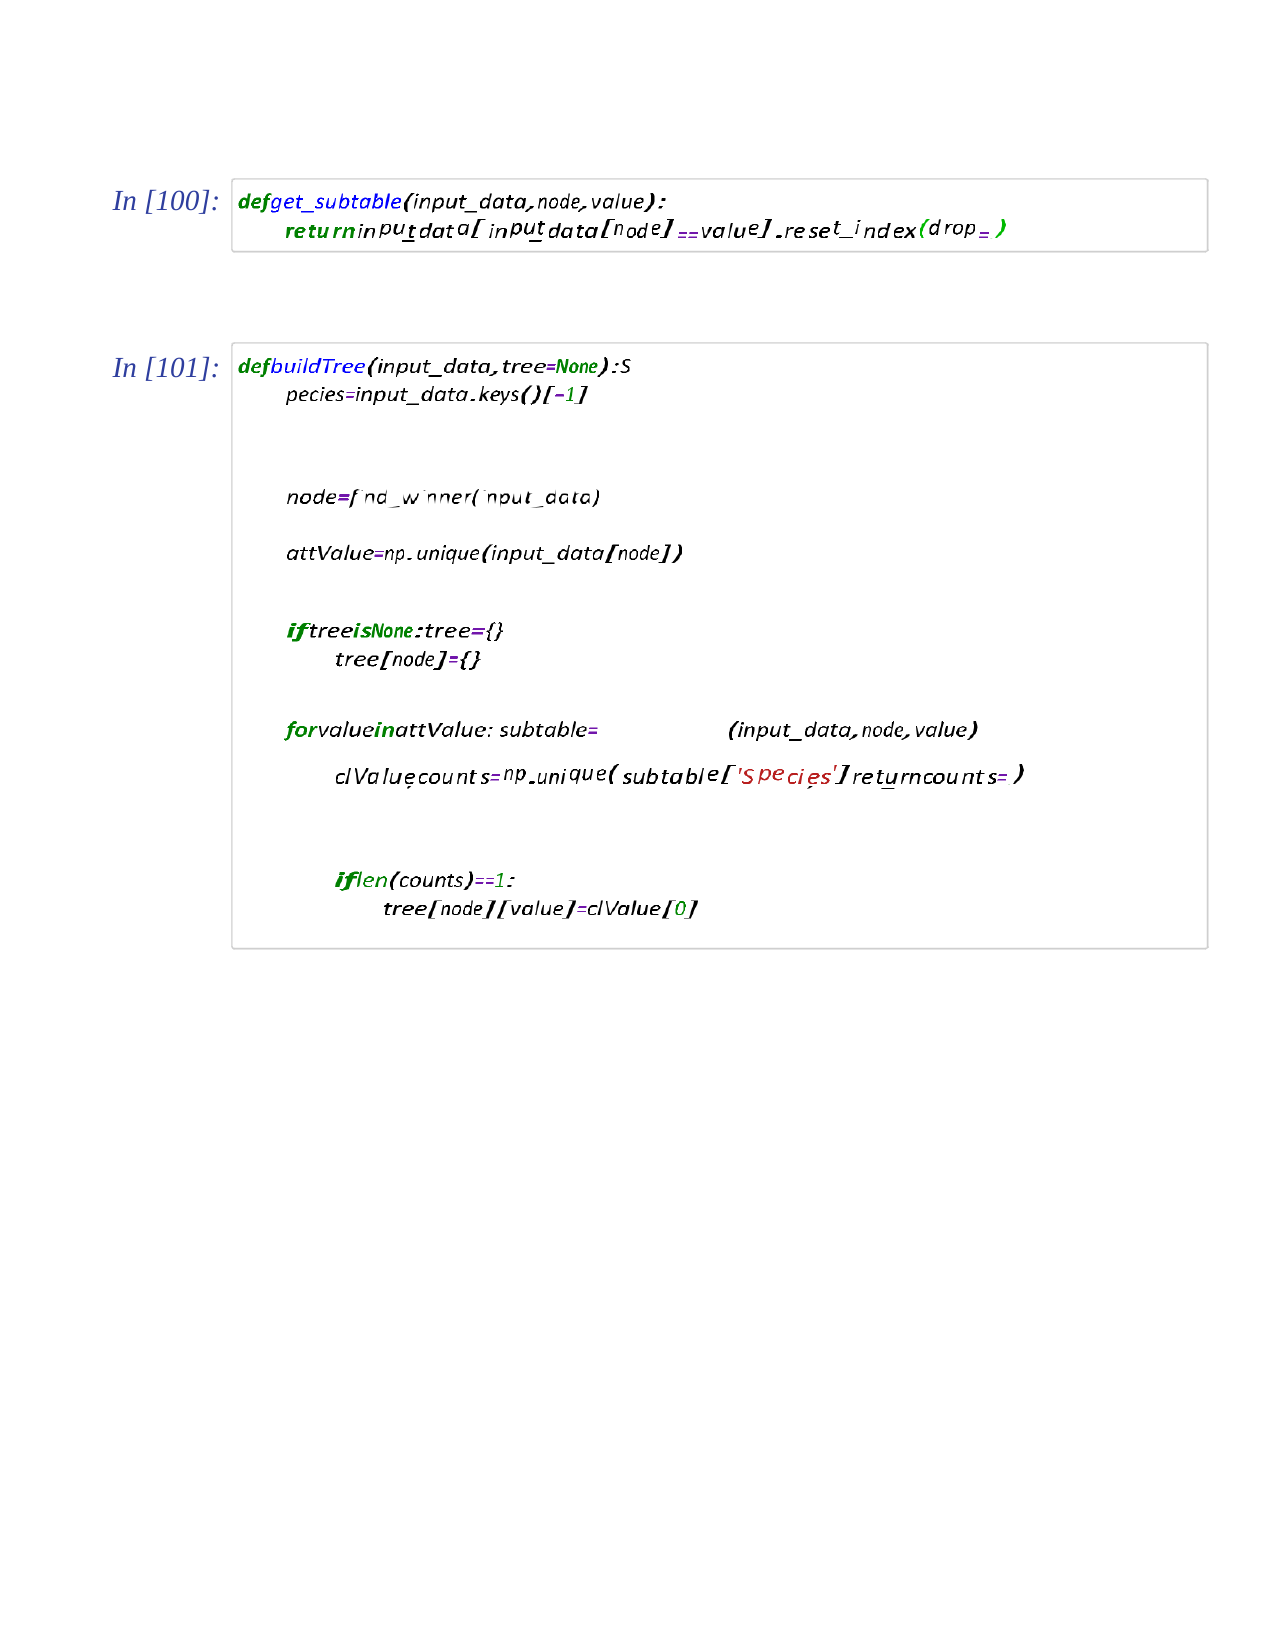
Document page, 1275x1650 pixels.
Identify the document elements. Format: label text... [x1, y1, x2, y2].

text True [283, 217, 1125, 243]
text In [100]: [112, 183, 1125, 217]
picture [228, 339, 1210, 951]
picture [992, 216, 1007, 240]
text True [333, 762, 1125, 788]
picture [228, 176, 1210, 254]
text In [101]: [112, 350, 1125, 383]
